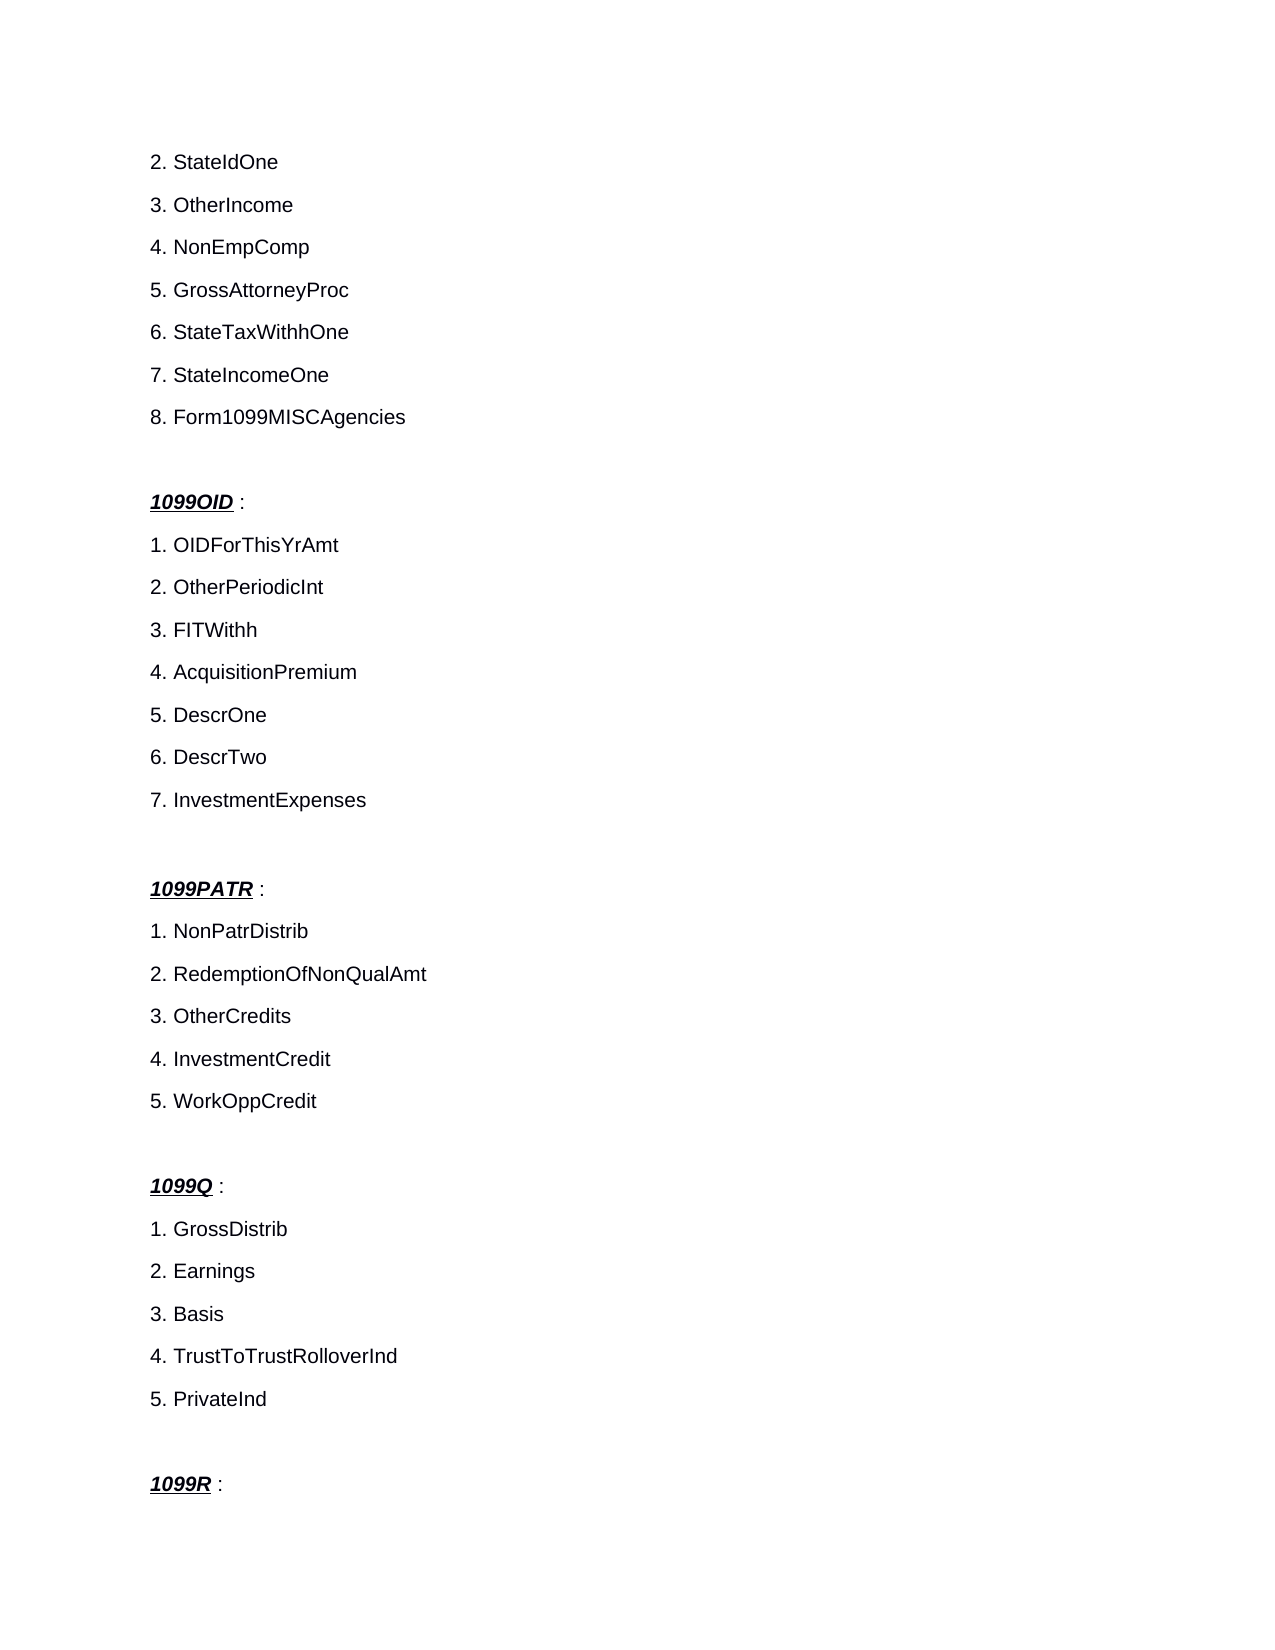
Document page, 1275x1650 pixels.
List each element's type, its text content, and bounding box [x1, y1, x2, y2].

text 1099PATR : [150, 877, 1125, 901]
text 6. DescrTwo [150, 745, 1125, 769]
text 5. WorkOppCredit [150, 1089, 1125, 1113]
text 1. OIDForThisYrAmt [150, 532, 1125, 556]
text 8. Form1099MISCAgencies [150, 405, 1125, 429]
text 2. Earnings [150, 1259, 1125, 1283]
text 2. StateIdOne [150, 150, 1125, 174]
text 7. InvestmentExpenses [150, 787, 1125, 811]
text 2. RedemptionOfNonQualAmt [150, 962, 1125, 986]
text 1099R : [150, 1472, 1125, 1496]
text 1099OID : [150, 490, 1125, 514]
text 5. DescrOne [150, 702, 1125, 726]
text 3. OtherCredits [150, 1004, 1125, 1028]
text 4. TrustToTrustRolloverInd [150, 1344, 1125, 1368]
text 1. GrossDistrib [150, 1217, 1125, 1241]
text 7. StateIncomeOne [150, 362, 1125, 386]
text 5. PrivateInd [150, 1387, 1125, 1411]
text 4. InvestmentCredit [150, 1047, 1125, 1071]
text 3. Basis [150, 1302, 1125, 1326]
text 5. GrossAttorneyProc [150, 277, 1125, 301]
text 6. StateTaxWithhOne [150, 320, 1125, 344]
text 1099Q : [150, 1174, 1125, 1198]
text 3. OtherIncome [150, 192, 1125, 216]
text 4. NonEmpComp [150, 235, 1125, 259]
text 3. FITWithh [150, 617, 1125, 641]
text 1. NonPatrDistrib [150, 919, 1125, 943]
text 4. AcquisitionPremium [150, 660, 1125, 684]
text 2. OtherPeriodicInt [150, 575, 1125, 599]
